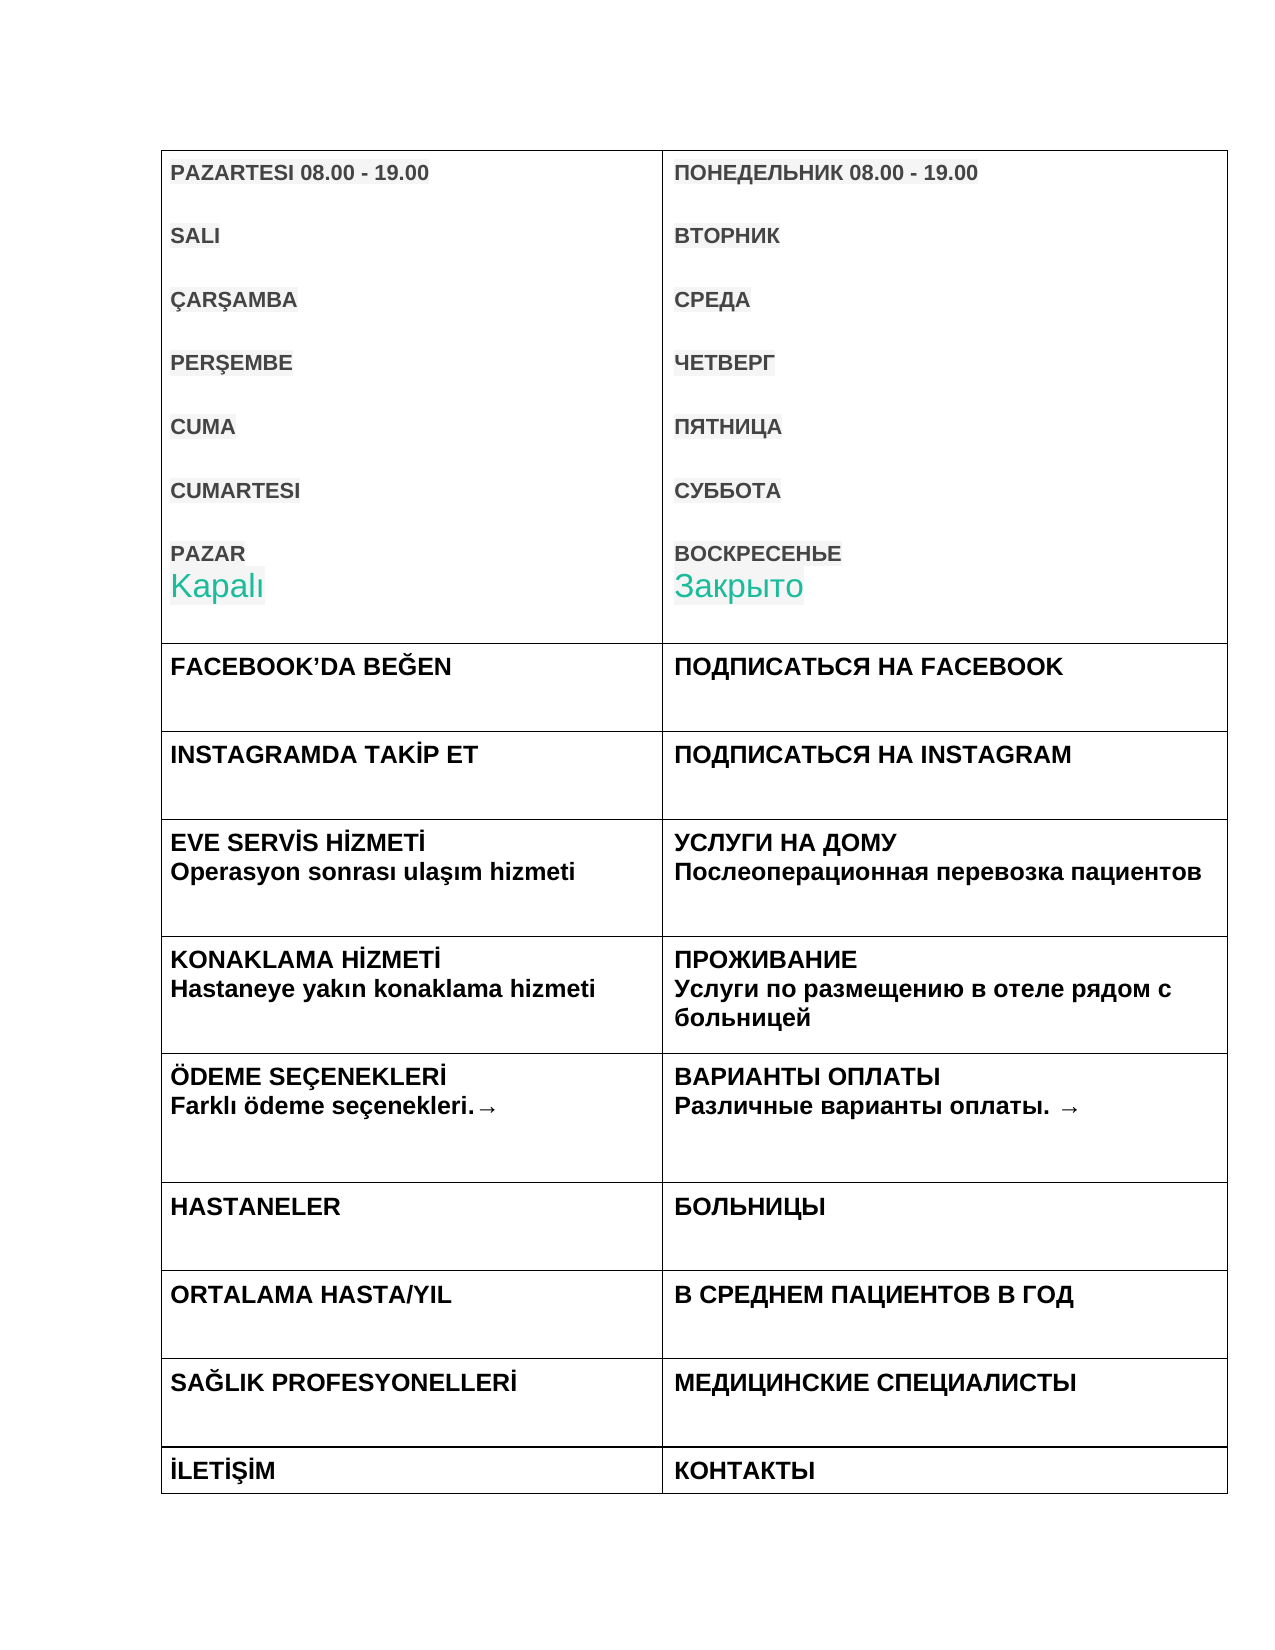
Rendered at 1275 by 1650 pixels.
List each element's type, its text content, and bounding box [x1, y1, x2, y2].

table_cell БОЛЬНИЦЫ [663, 1183, 1227, 1270]
table_cell ПРОЖИВАНИЕ Услуги по размещению в отеле рядом с больницей [663, 937, 1227, 1053]
table_cell ORTALAMA HASTA/YIL [162, 1271, 662, 1358]
table_cell ÖDEME SEÇENEKLERİ Farklı ödeme seçenekleri.→ [162, 1054, 662, 1182]
table_cell КОНТАКТЫ [663, 1448, 1227, 1493]
table_cell ВАРИАНТЫ ОПЛАТЫ Различные варианты оплаты. → [663, 1054, 1227, 1182]
table_cell ПОНЕДЕЛЬНИК 08.00 - 19.00 ВТОРНИК СРЕДА ЧЕТВЕРГ ПЯТНИЦА СУББОТА ВОСКРЕСЕНЬЕ Закрыто [663, 151, 1227, 643]
table_cell УСЛУГИ НА ДОМУ Послеоперационная перевозка пациентов [663, 820, 1227, 936]
table_cell EVE SERVİS HİZMETİ Operasyon sonrası ulaşım hizmeti [162, 820, 662, 936]
table_cell SAĞLIK PROFESYONELLERİ [162, 1359, 662, 1446]
table_cell PAZARTESI 08.00 - 19.00 SALI ÇARŞAMBA PERŞEMBE CUMA CUMARTESI PAZAR Kapalı [162, 151, 662, 643]
table_cell В СРЕДНЕМ ПАЦИЕНТОВ В ГОД [663, 1271, 1227, 1358]
table_cell KONAKLAMA HİZMETİ Hastaneye yakın konaklama hizmeti [162, 937, 662, 1053]
table_cell ПОДПИСАТЬСЯ НА FACEBOOK [663, 644, 1227, 731]
table_cell FACEBOOK’DA BEĞEN [162, 644, 662, 731]
table_cell İLETİŞİM [162, 1448, 662, 1493]
table_cell HASTANELER [162, 1183, 662, 1270]
table_cell INSTAGRAMDA TAKİP ET [162, 732, 662, 819]
table_cell ПОДПИСАТЬСЯ НА INSTAGRAM [663, 732, 1227, 819]
table_cell МЕДИЦИНСКИЕ СПЕЦИАЛИСТЫ [663, 1359, 1227, 1446]
